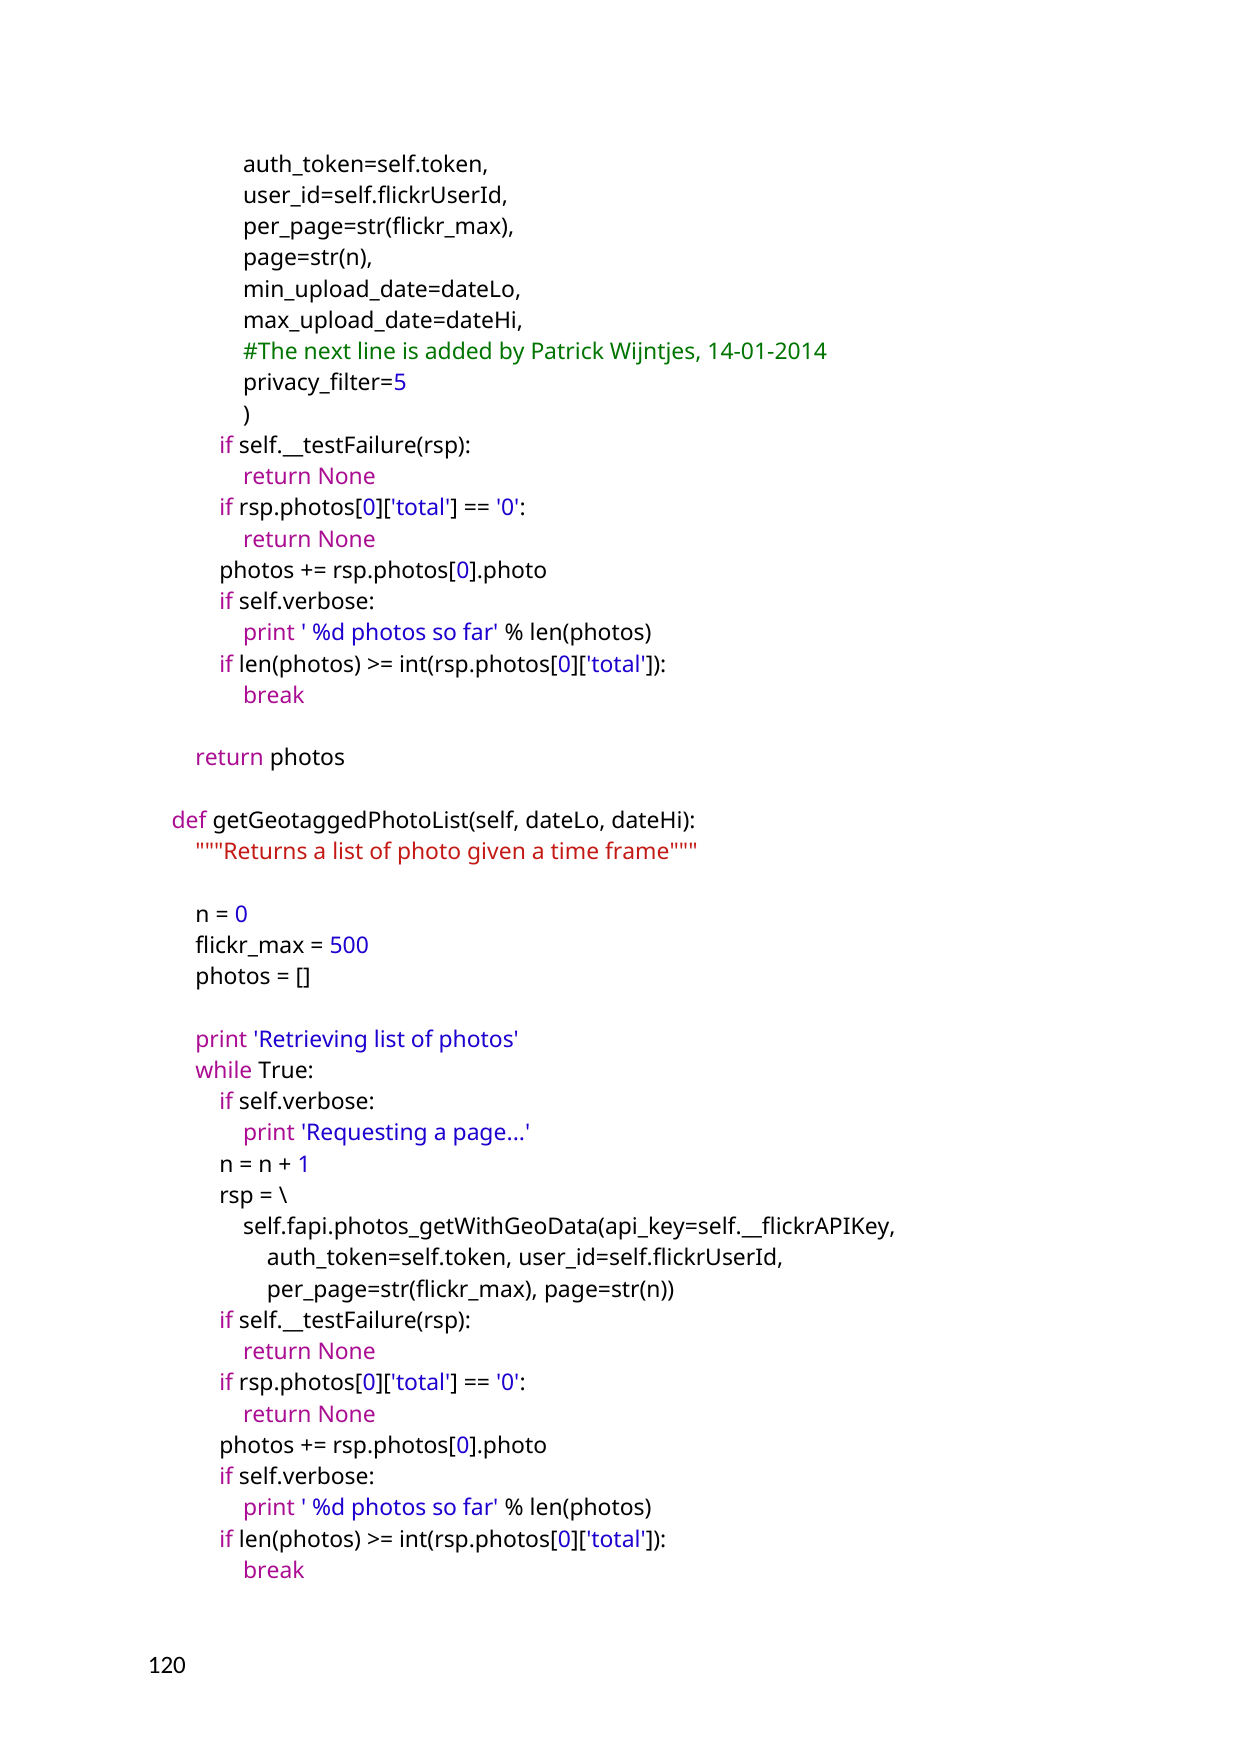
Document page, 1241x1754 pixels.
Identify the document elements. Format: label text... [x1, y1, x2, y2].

text auth_token=self.token, [148, 148, 1093, 179]
text print 'Requesting a page...' [148, 1116, 1093, 1148]
text n = 0 [148, 898, 1093, 929]
text max_upload_date=dateHi, [148, 304, 1093, 335]
text print 'Retrieving list of photos' [148, 1023, 1093, 1054]
text if rsp.photos[0]['total'] == '0': [148, 1366, 1093, 1398]
text n = n + 1 [148, 1148, 1093, 1179]
text if self.verbose: [148, 1460, 1093, 1491]
text rsp = \ [148, 1179, 1093, 1210]
text return None [148, 1398, 1093, 1429]
text if self.verbose: [148, 585, 1093, 616]
text photos += rsp.photos[0].photo [148, 554, 1093, 585]
text break [148, 1554, 1093, 1585]
text while True: [148, 1054, 1093, 1085]
text return photos [148, 741, 1093, 773]
text ) [148, 398, 1093, 429]
text photos = [] [148, 960, 1093, 991]
text return None [148, 460, 1093, 491]
text if rsp.photos[0]['total'] == '0': [148, 491, 1093, 523]
text if len(photos) >= int(rsp.photos[0]['total']): [148, 648, 1093, 679]
text return None [148, 523, 1093, 554]
text self.fapi.photos_getWithGeoData(api_key=self.__flickrAPIKey, [148, 1210, 1093, 1241]
text break [148, 679, 1093, 710]
text if len(photos) >= int(rsp.photos[0]['total']): [148, 1523, 1093, 1554]
text def getGeotaggedPhotoList(self, dateLo, dateHi): [148, 804, 1093, 835]
text if self.__testFailure(rsp): [148, 429, 1093, 460]
text return None [148, 1335, 1093, 1366]
text page=str(n), [148, 241, 1093, 273]
text print ' %d photos so far' % len(photos) [148, 616, 1093, 648]
text flickr_max = 500 [148, 929, 1093, 960]
text privacy_filter=5 [148, 366, 1093, 398]
text user_id=self.flickrUserId, [148, 179, 1093, 210]
text auth_token=self.token, user_id=self.flickrUserId, [148, 1241, 1093, 1273]
text if self.__testFailure(rsp): [148, 1304, 1093, 1335]
text print ' %d photos so far' % len(photos) [148, 1491, 1093, 1523]
text photos += rsp.photos[0].photo [148, 1429, 1093, 1460]
text """Returns a list of photo given a time frame""" [148, 835, 1093, 866]
text per_page=str(flickr_max), [148, 210, 1093, 241]
text per_page=str(flickr_max), page=str(n)) [148, 1273, 1093, 1304]
text if self.verbose: [148, 1085, 1093, 1116]
text min_upload_date=dateLo, [148, 273, 1093, 304]
text #The next line is added by Patrick Wijntjes, 14-01-2014 [148, 335, 1093, 366]
